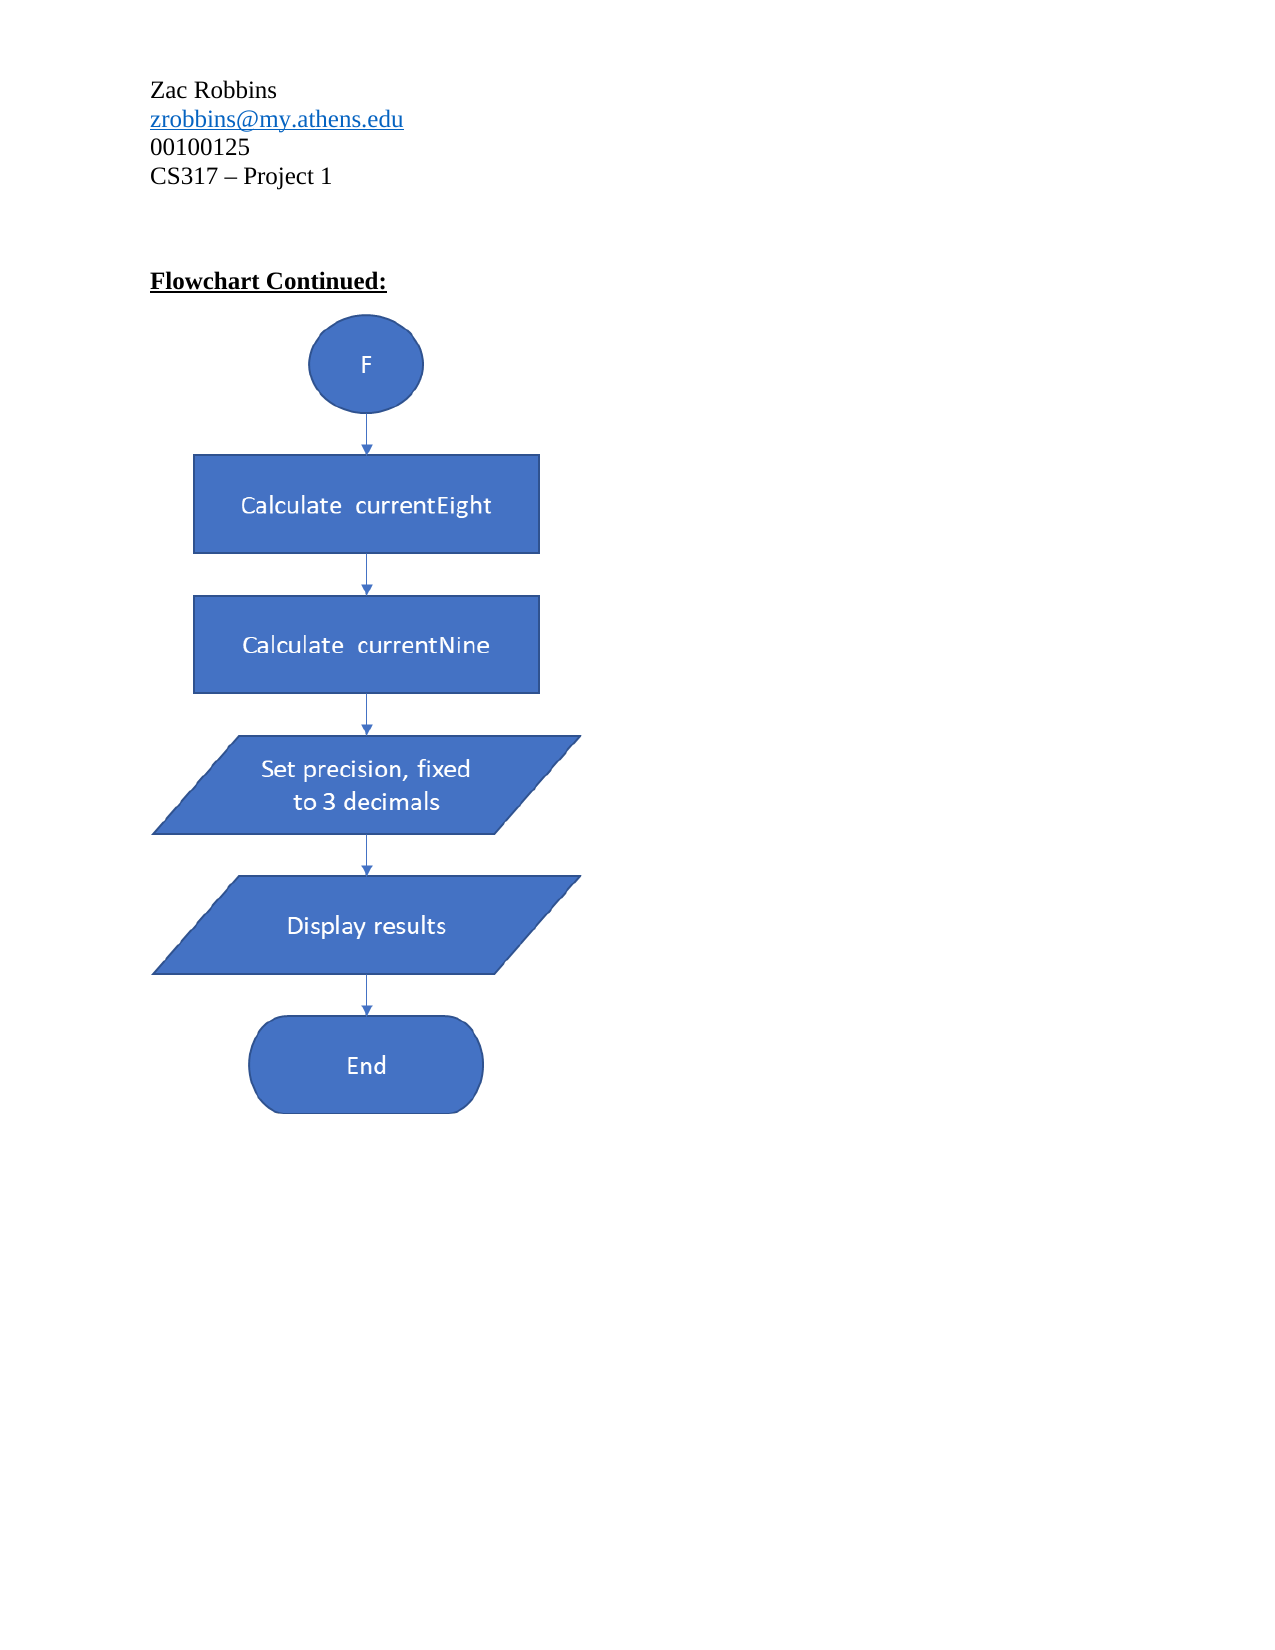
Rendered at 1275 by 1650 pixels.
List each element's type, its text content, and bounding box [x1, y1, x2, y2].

picture [150, 314, 582, 1114]
text Flowchart Continued: [150, 266, 1125, 295]
